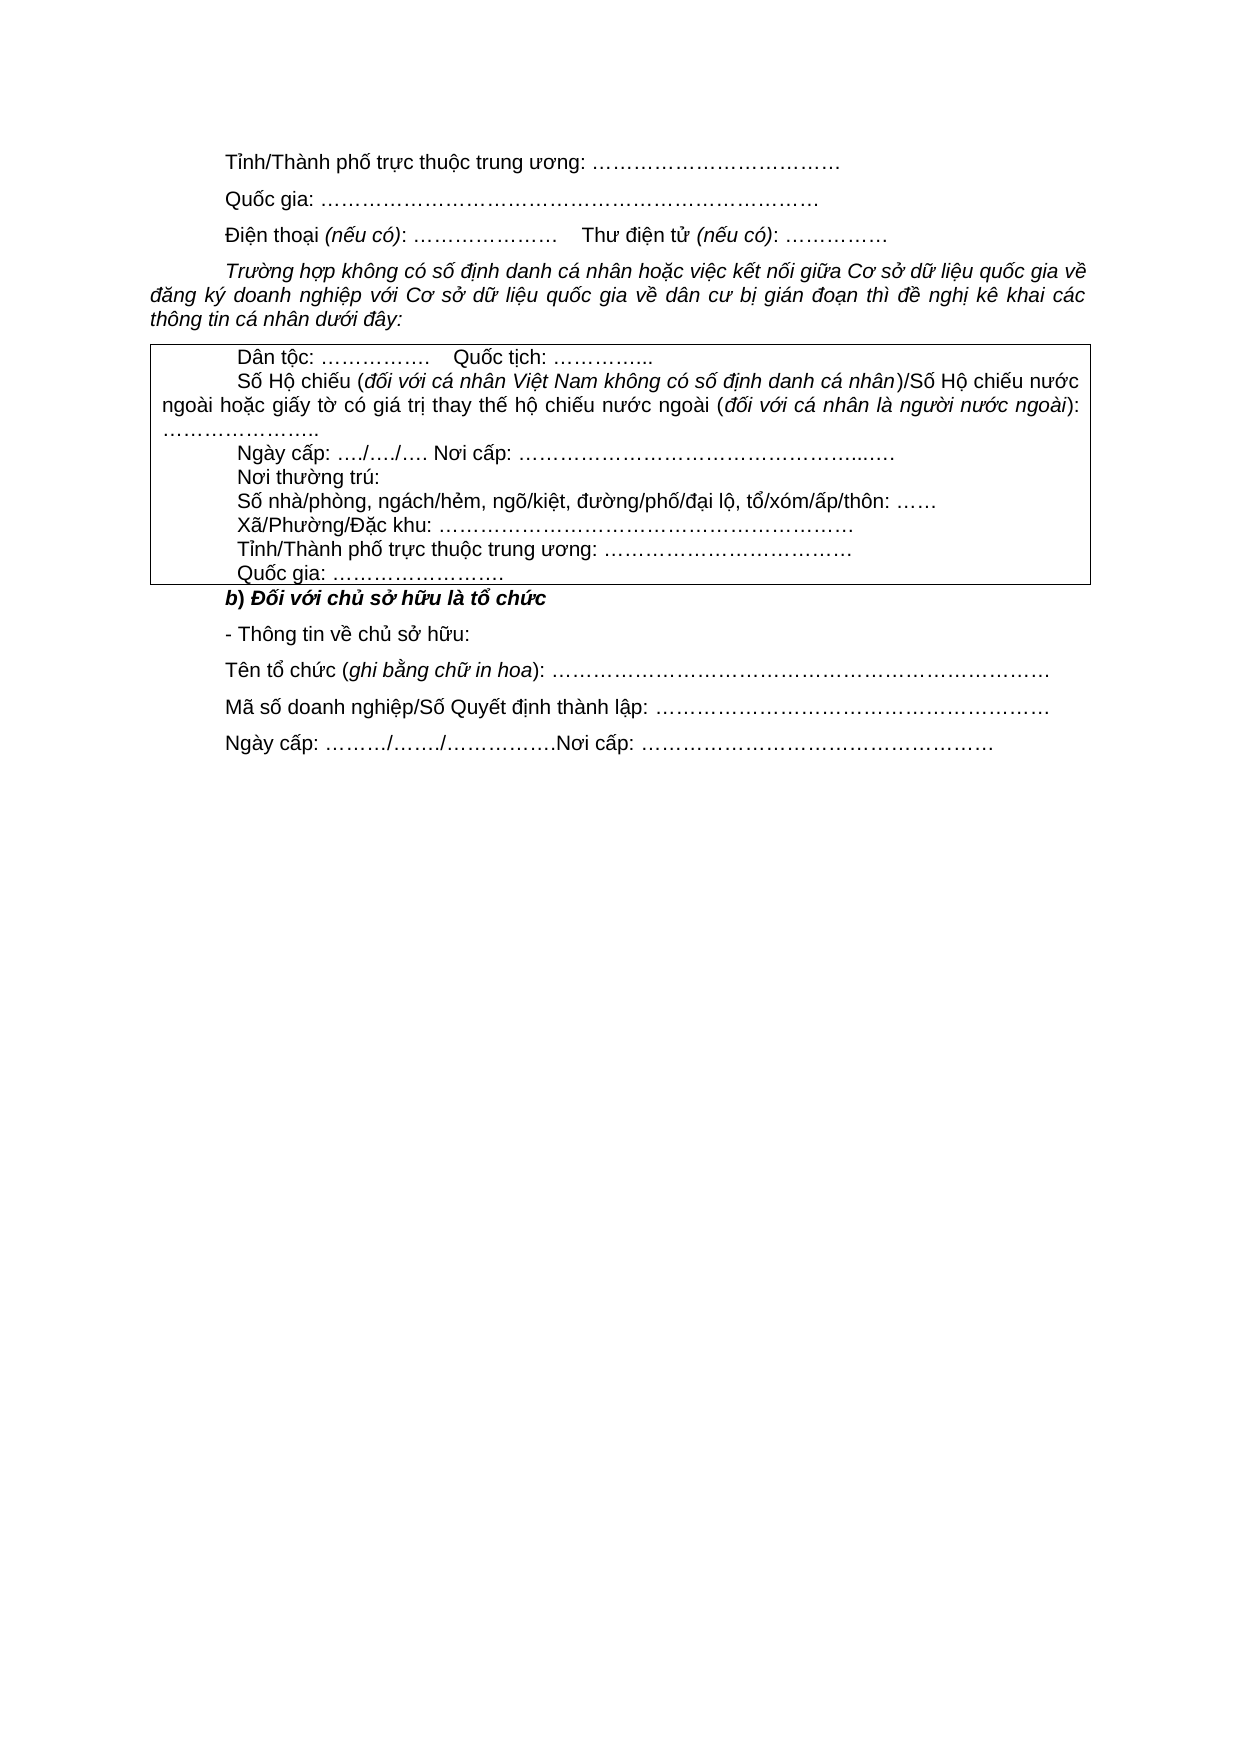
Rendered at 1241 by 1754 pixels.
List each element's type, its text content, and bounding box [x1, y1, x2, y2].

text - Thông tin về chủ sở hữu: [150, 622, 1090, 646]
text Tỉnh/Thành phố trực thuộc trung ương: ……………………………… [150, 150, 1090, 174]
text Điện thoại (nếu có): ………………… Thư điện tử (nếu có): …………… [150, 223, 1090, 247]
text Quốc gia: ……………………………………………………………… [150, 186, 1090, 210]
text Mã số doanh nghiệp/Số Quyết định thành lập: ………………………………………………… [150, 695, 1090, 719]
text b) Đối với chủ sở hữu là tổ chức [150, 585, 1090, 609]
text Tên tổ chức (ghi bằng chữ in hoa): ……………………………………………………………… [150, 658, 1090, 682]
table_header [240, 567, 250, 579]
text Ngày cấp: ………/……./…………….Nơi cấp: …………………………………………… [150, 731, 1090, 755]
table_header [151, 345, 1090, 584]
text Trường hợp không có số định danh cá nhân hoặc việc kết nối giữa Cơ sở dữ liệu quốc gia về đăng ký doanh nghiệp với Cơ sở dữ liệu quốc gia về dân cư bị gián đoạn thì đề nghị kê khai các thông tin cá nhân dưới đây: [150, 259, 1090, 331]
